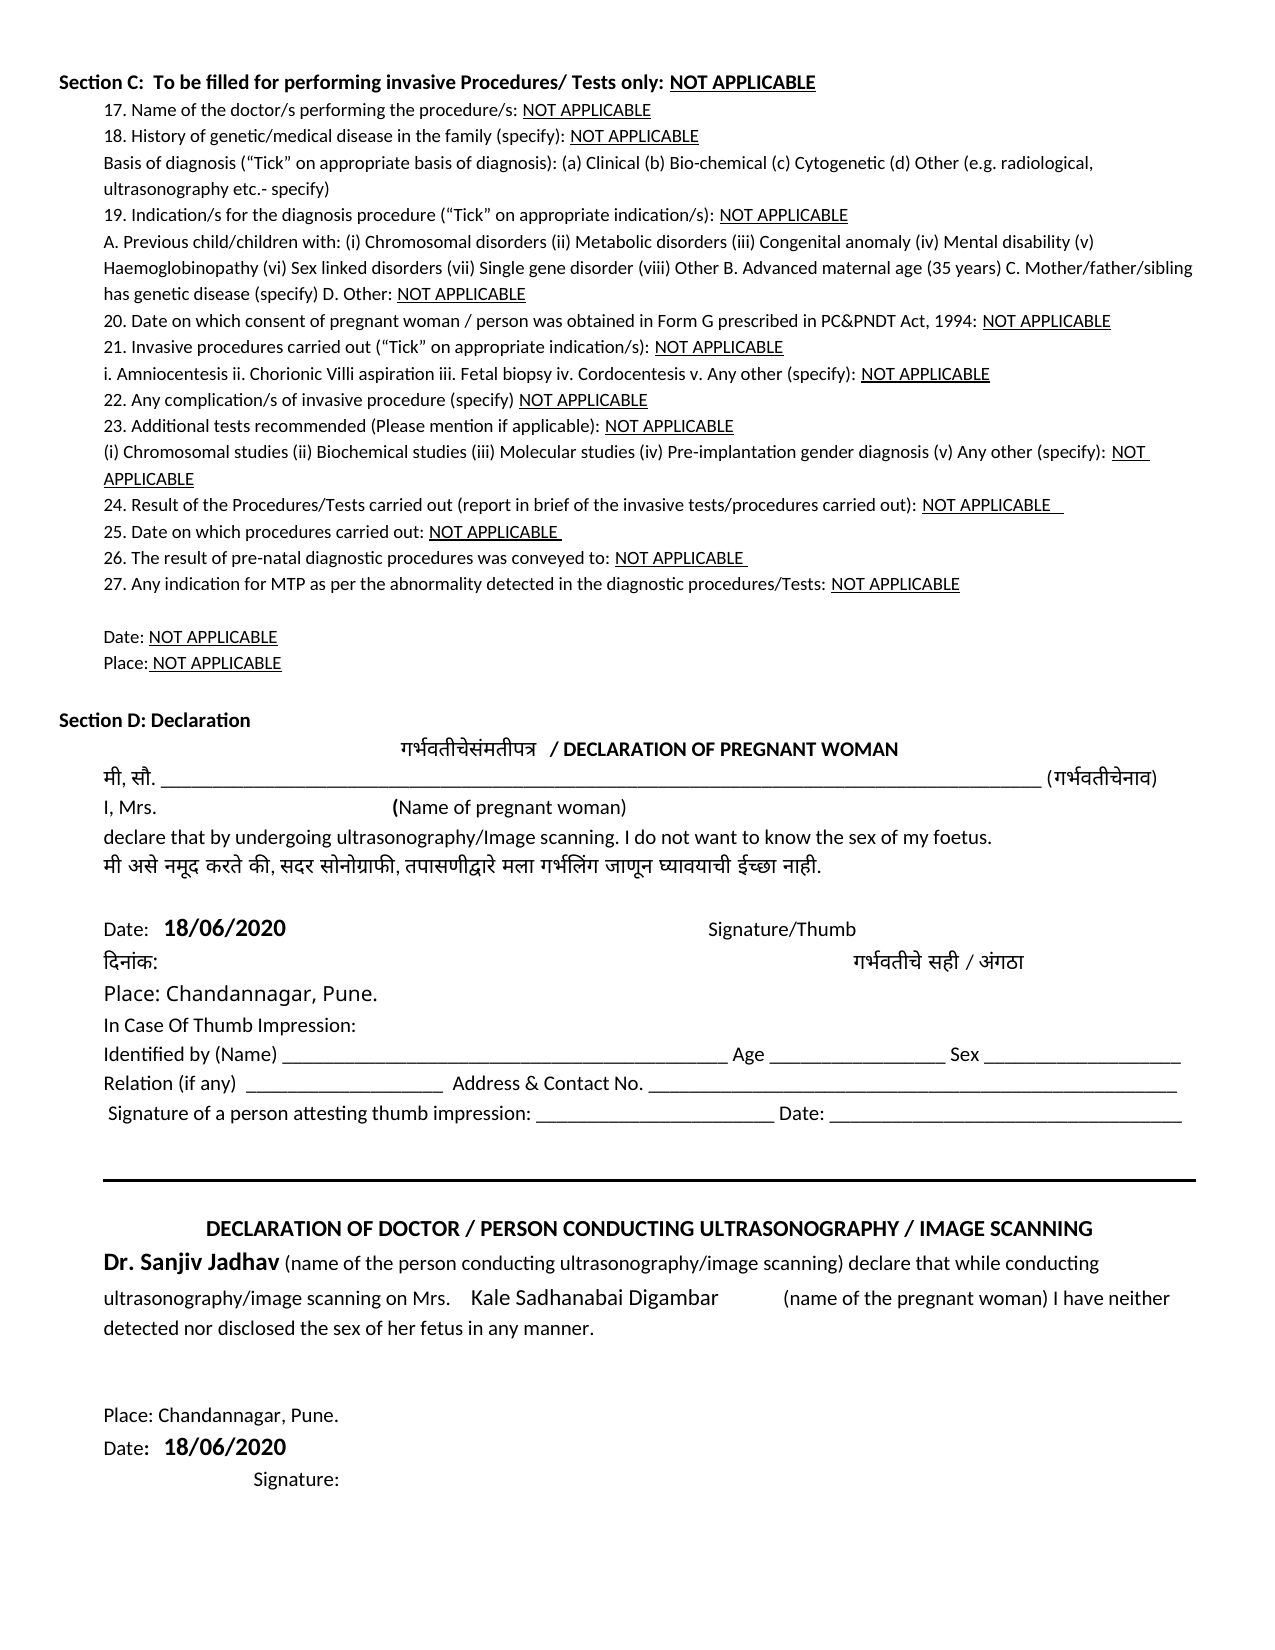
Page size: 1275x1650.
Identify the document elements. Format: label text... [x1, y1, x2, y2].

text Dr. Sanjiv Jadhav (name of the person conducting ultrasonography/image scanning) declare that while conducting ultrasonography/image scanning on Mrs. (name of the pregnant woman) I have neither detected nor disclosed the sex of her fetus in any manner. [103, 1246, 1196, 1341]
text Section C: To be filled for performing invasive Procedures/ Tests only: NOT APPLICABLE [0, 69, 1275, 94]
text Date: [103, 1431, 1196, 1462]
text In Case Of Thumb Impression: [103, 1012, 1196, 1038]
text (i) Chromosomal studies (ii) Biochemical studies (iii) Molecular studies (iv) Pre-implantation gender diagnosis (v) Any other (specify): NOT APPLICABLE [103, 441, 1196, 490]
text Place: Chandannagar, Pune. [103, 1402, 1196, 1428]
text DECLARATION OF DOCTOR / PERSON CONDUCTING ULTRASONOGRAPHY / IMAGE SCANNING [103, 1214, 1196, 1242]
text मी असे नमूद करते की, सदर सोनोग्राफी, तपासणीद्वारे मला गर्भलिंग जाणून घ्यावयाची ईच्छा नाही. [103, 854, 1196, 879]
text 17. Name of the doctor/s performing the procedure/s: NOT APPLICABLE [103, 98, 1196, 121]
text 26. The result of pre-natal diagnostic procedures was conveyed to: NOT APPLICABLE [103, 546, 1196, 569]
text दिनांक: गर्भवतीचे सही / अंगठा [103, 947, 1196, 975]
text declare that by undergoing ultrasonography/Image scanning. I do not want to know the sex of my foetus. [103, 824, 1196, 850]
text Identified by (Name) ___________________________________________ Age _________________ Sex ___________________ [103, 1041, 1196, 1067]
text 21. Invasive procedures carried out (“Tick” on appropriate indication/s): NOT APPLICABLE [103, 335, 1196, 358]
text 23. Additional tests recommended (Please mention if applicable): NOT APPLICABLE [103, 414, 1196, 437]
text Place: Chandannagar, Pune. [103, 979, 1196, 1008]
text 22. Any complication/s of invasive procedure (specify) NOT APPLICABLE [103, 388, 1196, 411]
text मी, सौ. _____________________________________________________________________________________ (गर्भवतीचेनाव) [103, 765, 1196, 791]
text 19. Indication/s for the diagnosis procedure (“Tick” on appropriate indication/s): NOT APPLICABLE [103, 203, 1196, 226]
text A. Previous child/children with: (i) Chromosomal disorders (ii) Metabolic disorders (iii) Congenital anomaly (iv) Mental disability (v) Haemoglobinopathy (vi) Sex linked disorders (vii) Single gene disorder (viii) Other B. Advanced maternal age (35 years) C. Mother/father/sibling has genetic disease (specify) D. Other: NOT APPLICABLE [103, 230, 1196, 306]
text Date: NOT APPLICABLE [103, 625, 1196, 648]
text गर्भवतीचेसंमतीपत्र / DECLARATION OF PREGNANT WOMAN [103, 736, 1196, 762]
text Signature of a person attesting thumb impression: _______________________ Date: __________________________________ [103, 1100, 1196, 1179]
text I, Mrs. (Name of pregnant woman) [103, 794, 1196, 820]
text Signature: [103, 1466, 1196, 1492]
text 18. History of genetic/medical disease in the family (specify): NOT APPLICABLE [103, 124, 1196, 147]
text Relation (if any) ___________________ Address & Contact No. ___________________________________________________ [103, 1071, 1196, 1096]
text 27. Any indication for MTP as per the abnormality detected in the diagnostic procedures/Tests: NOT APPLICABLE [103, 572, 1196, 595]
text Place: NOT APPLICABLE [103, 652, 1196, 674]
text i. Amniocentesis ii. Chorionic Villi aspiration iii. Fetal biopsy iv. Cordocentesis v. Any other (specify): NOT APPLICABLE [103, 362, 1196, 384]
text Section D: Declaration [59, 707, 1196, 732]
text 25. Date on which procedures carried out: NOT APPLICABLE [103, 520, 1196, 543]
text 20. Date on which consent of pregnant woman / person was obtained in Form G prescribed in PC&PNDT Act, 1994: NOT APPLICABLE [103, 309, 1196, 332]
text Basis of diagnosis (“Tick” on appropriate basis of diagnosis): (a) Clinical (b) Bio-chemical (c) Cytogenetic (d) Other (e.g. radiological, ultrasonography etc.- specify) [103, 151, 1196, 200]
text Date: Signature/Thumb [103, 912, 1196, 942]
text 24. Result of the Procedures/Tests carried out (report in brief of the invasive tests/procedures carried out): NOT APPLICABLE [103, 493, 1196, 516]
